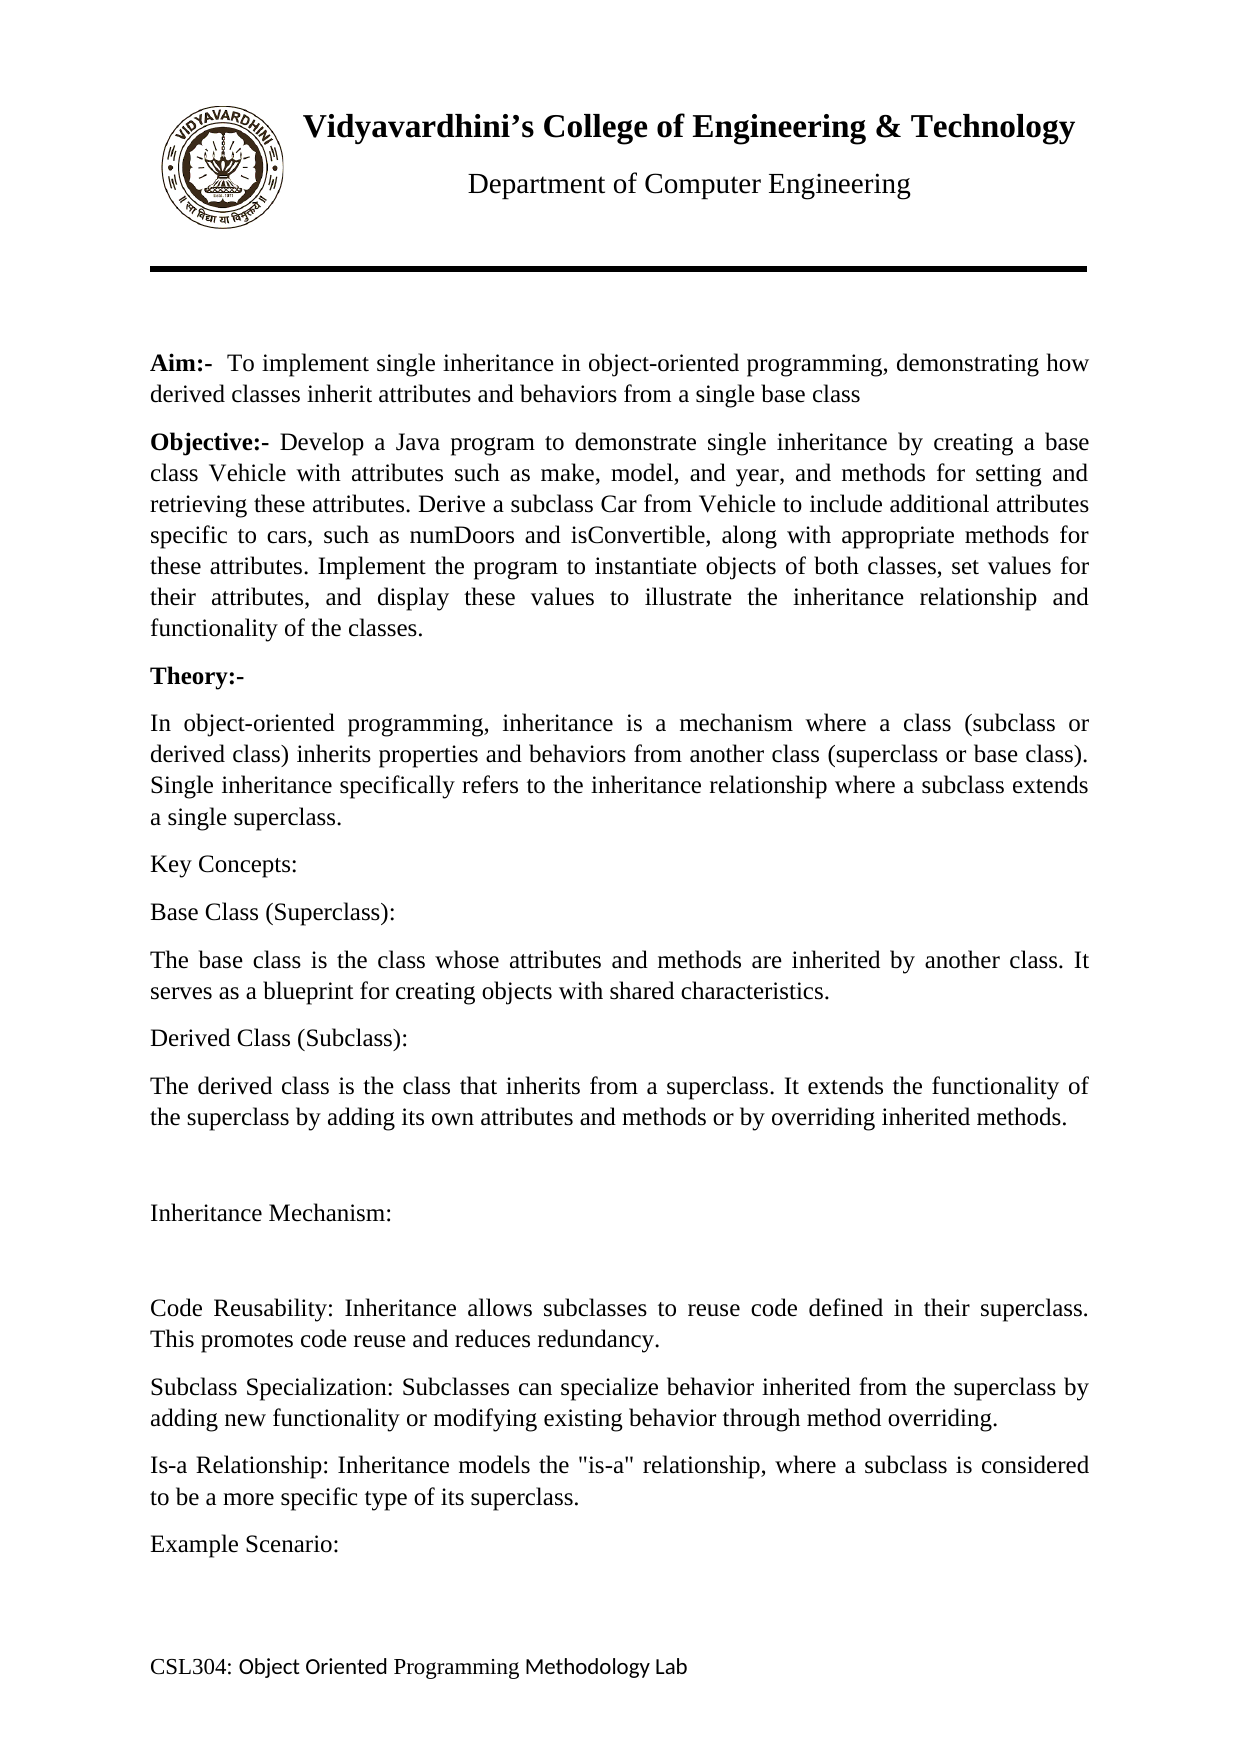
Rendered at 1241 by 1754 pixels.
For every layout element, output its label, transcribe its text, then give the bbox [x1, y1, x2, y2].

text Key Concepts: [150, 849, 1090, 878]
text The base class is the class whose attributes and methods are inherited by another class. It serves as a blueprint for creating objects with shared characteristics. [150, 945, 1090, 1004]
text The derived class is the class that inherits from a superclass. It extends the functionality of the superclass by adding its own attributes and methods or by overriding inherited methods. [150, 1071, 1090, 1131]
text Aim:- To implement single inheritance in object-oriented programming, demonstrating how derived classes inherit attributes and behaviors from a single base class [150, 348, 1090, 408]
text Subclass Specialization: Subclasses can specialize behavior inherited from the superclass by adding new functionality or modifying existing behavior through method overriding. [150, 1372, 1090, 1432]
text Code Reusability: Inheritance allows subclasses to reuse code defined in their superclass. This promotes code reuse and reduces redundancy. [150, 1293, 1090, 1353]
text Is-a Relationship: Inheritance models the "is-a" relationship, where a subclass is considered to be a more specific type of its superclass. [150, 1451, 1090, 1510]
picture [161, 106, 284, 229]
text In object-oriented programming, inheritance is a mechanism where a class (subclass or derived class) inherits properties and behaviors from another class (superclass or base class). Single inheritance specifically refers to the inheritance relationship where a subclass extends a single superclass. [150, 708, 1090, 830]
text Base Class (Superclass): [150, 897, 1090, 926]
text Theory:- [150, 661, 1090, 689]
text Objective:- Develop a Java program to demonstrate single inheritance by creating a base class Vehicle with attributes such as make, model, and year, and methods for setting and retrieving these attributes. Derive a subclass Car from Vehicle to include additional attributes specific to cars, such as numDoors and isConvertible, along with appropriate methods for these attributes. Implement the program to instantiate objects of both classes, set values for their attributes, and display these values to illustrate the inheritance relationship and functionality of the classes. [150, 427, 1090, 642]
text Example Scenario: [150, 1529, 1090, 1558]
text Derived Class (Subclass): [150, 1023, 1090, 1052]
text Inheritance Mechanism: [150, 1198, 1090, 1226]
